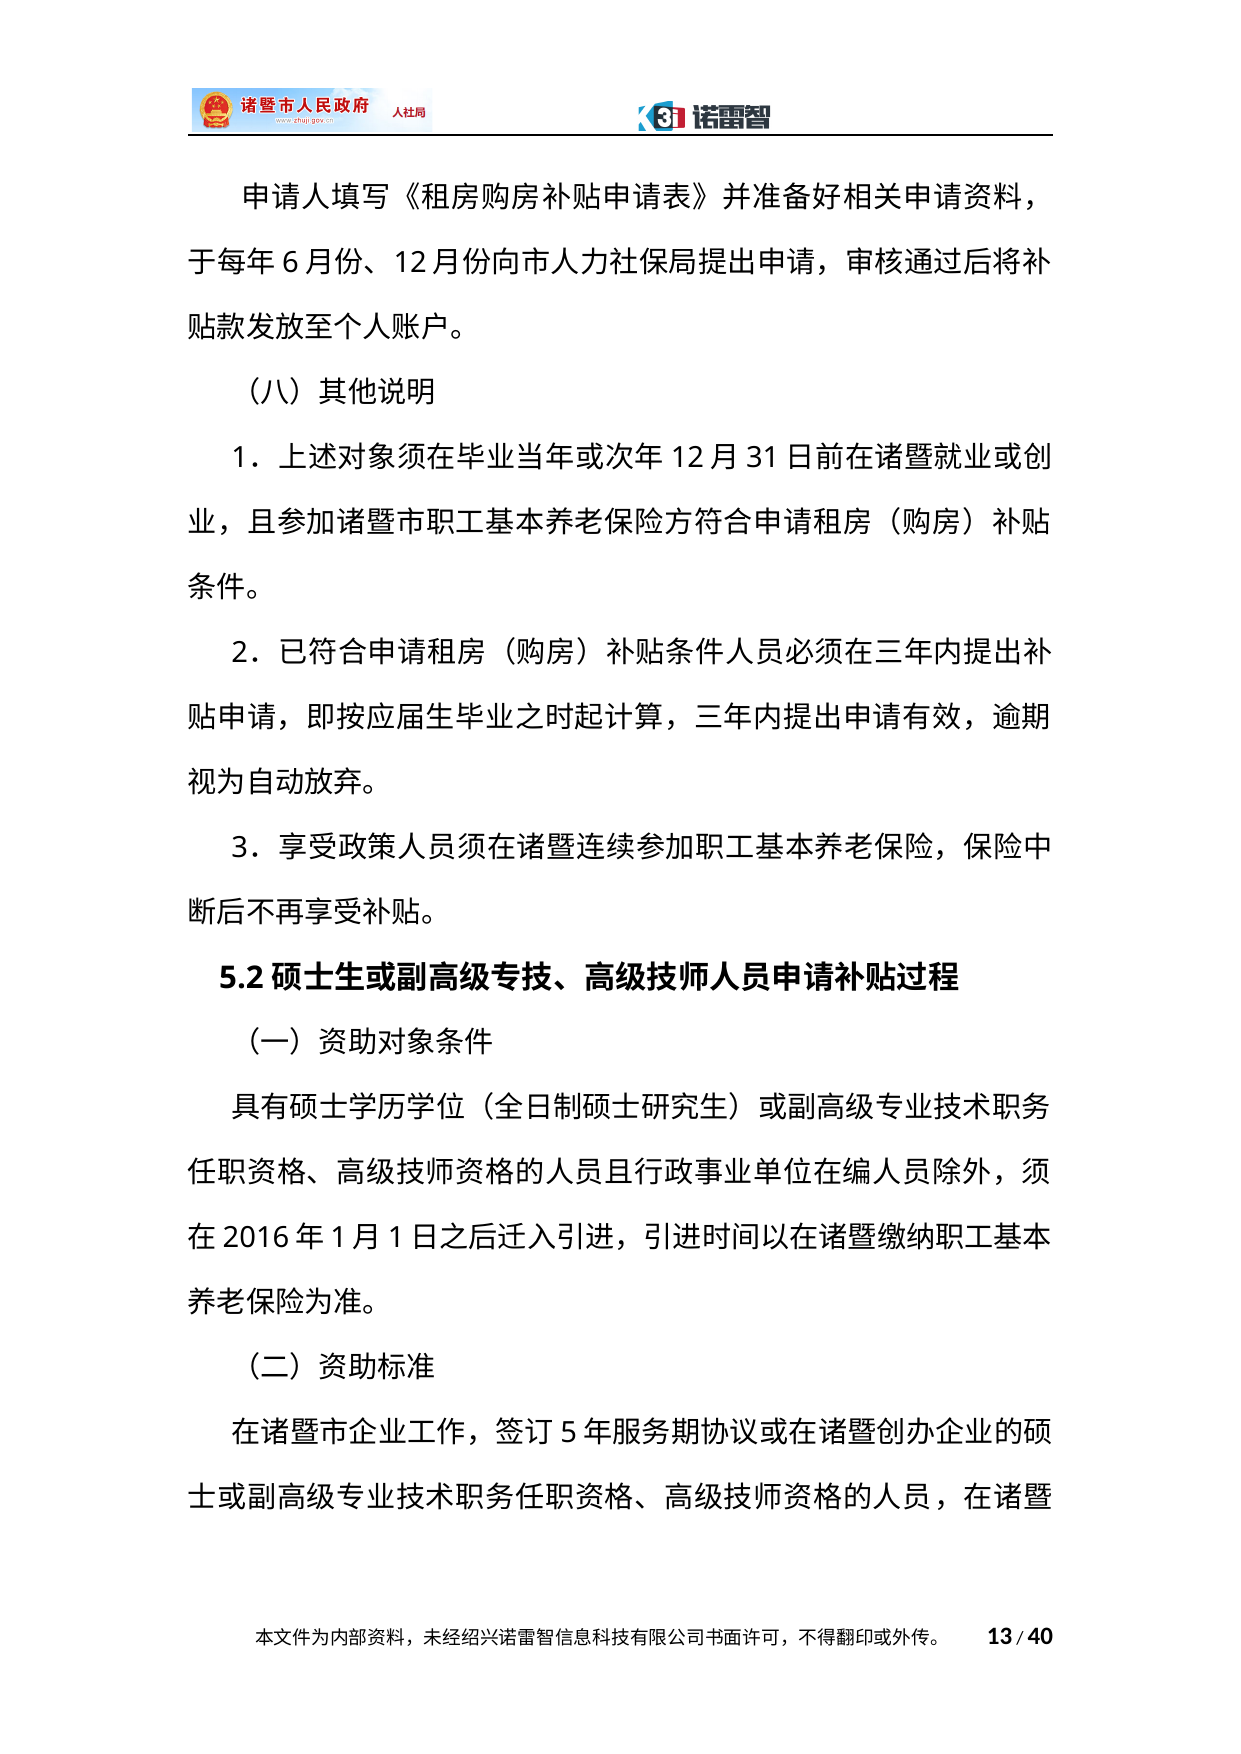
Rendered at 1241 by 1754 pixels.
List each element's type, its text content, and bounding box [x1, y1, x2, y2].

text （二）资助标准 [187, 1332, 1053, 1397]
picture [635, 101, 772, 132]
text 3．享受政策人员须在诸暨连续参加职工基本养老保险，保险中断后不再享受补贴。 [187, 812, 1053, 942]
text （一）资助对象条件 [187, 1007, 1053, 1072]
text 具有硕士学历学位（全日制硕士研究生）或副高级专业技术职务任职资格、高级技师资格的人员且行政事业单位在编人员除外，须在2016年1月1日之后迁入引进，引进时间以在诸暨缴纳职工基本养老保险为准。 [187, 1072, 1053, 1332]
picture [191, 88, 433, 132]
text 5.2 硕士生或副高级专技、高级技师人员申请补贴过程 [187, 942, 1053, 1007]
text 1．上述对象须在毕业当年或次年12月31日前在诸暨就业或创业，且参加诸暨市职工基本养老保险方符合申请租房（购房）补贴条件。 [187, 422, 1053, 617]
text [187, 1397, 1053, 1527]
text 申请人填写《租房购房补贴申请表》并准备好相关申请资料，于每年6月份、12月份向市人力社保局提出申请，审核通过后将补贴款发放至个人账户。 [187, 162, 1053, 357]
text （八）其他说明 [187, 357, 1053, 422]
text 2．已符合申请租房（购房）补贴条件人员必须在三年内提出补贴申请，即按应届生毕业之时起计算，三年内提出申请有效，逾期视为自动放弃。 [187, 617, 1053, 812]
